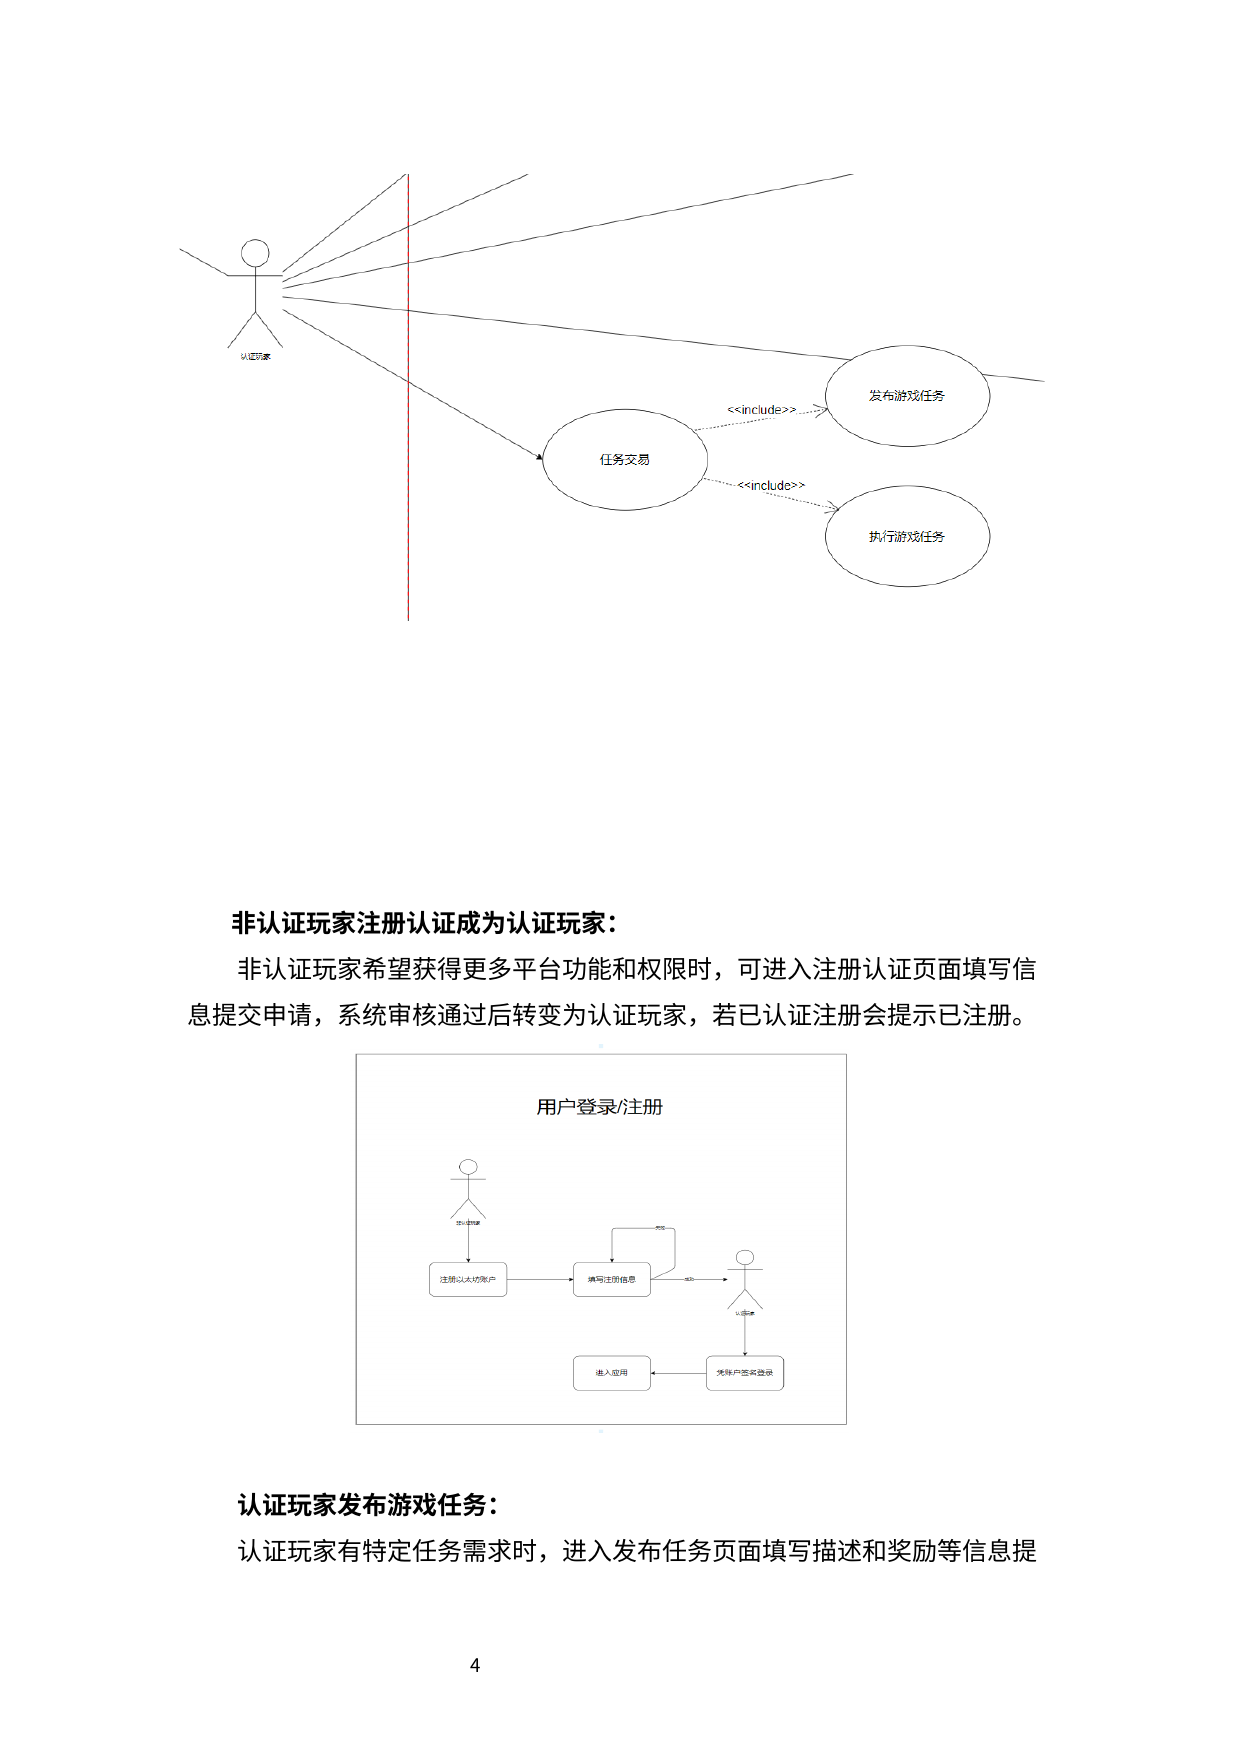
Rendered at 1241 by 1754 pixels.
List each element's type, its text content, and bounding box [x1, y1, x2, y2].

picture [349, 1044, 850, 1433]
text 非认证玩家注册认证成为认证玩家： [187, 896, 1053, 942]
picture [179, 174, 1045, 621]
text 认证玩家发布游戏任务： [187, 1478, 1053, 1524]
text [187, 1524, 1053, 1570]
